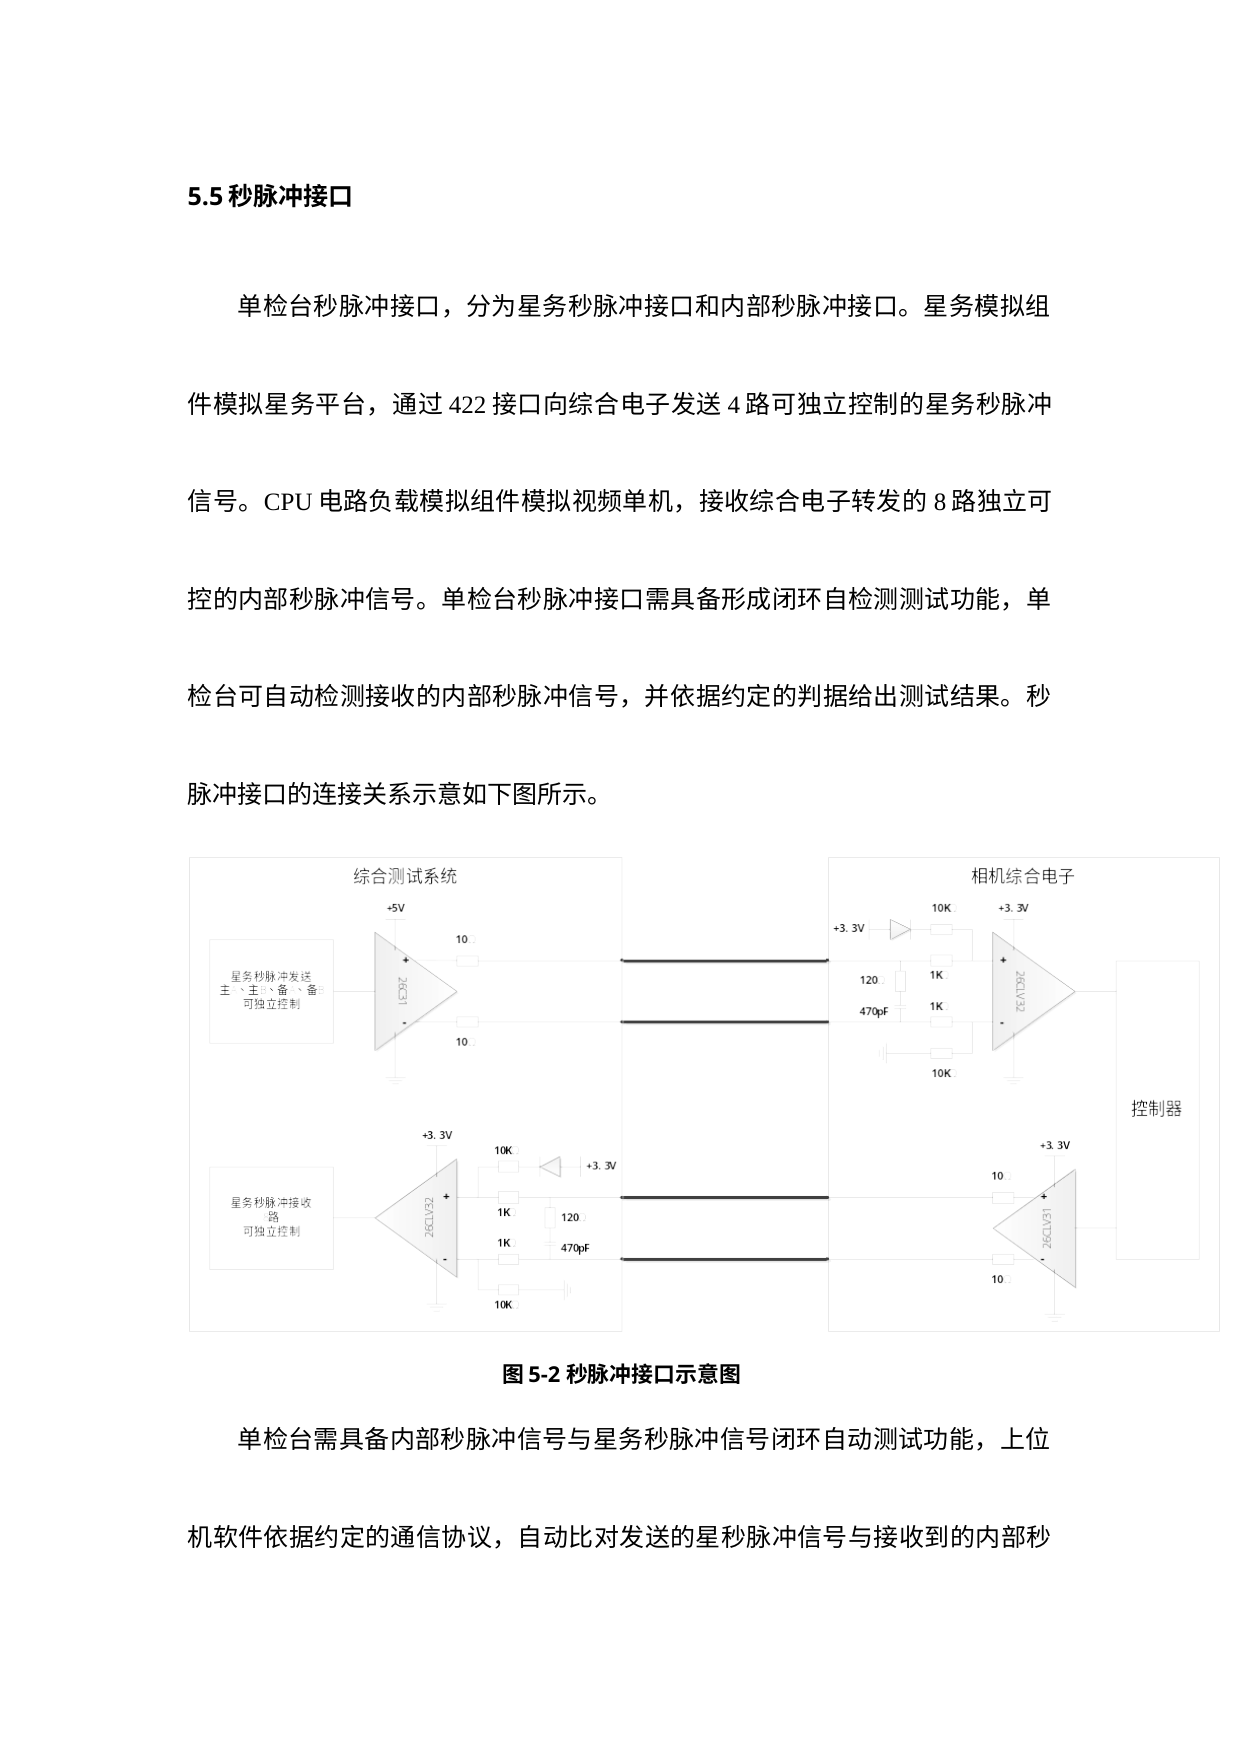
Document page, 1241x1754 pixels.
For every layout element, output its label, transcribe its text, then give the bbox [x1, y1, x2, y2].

text 图5-2 秒脉冲接口示意图 [187, 1357, 1053, 1389]
text 5.5秒脉冲接口 [187, 162, 1053, 227]
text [187, 1405, 1053, 1568]
text 单检台秒脉冲接口，分为星务秒脉冲接口和内部秒脉冲接口。星务模拟组件模拟星务平台，通过422接口向综合电子发送4路可独立控制的星务秒脉冲信号。CPU电路负载模拟组件模拟视频单机，接收综合电子转发的8路独立可控的内部秒脉冲信号。单检台秒脉冲接口需具备形成闭环自检测测试功能，单检台可自动检测接收的内部秒脉冲信号，并依据约定的判据给出测试结果。秒脉冲接口的连接关系示意如下图所示。 [187, 272, 1053, 825]
